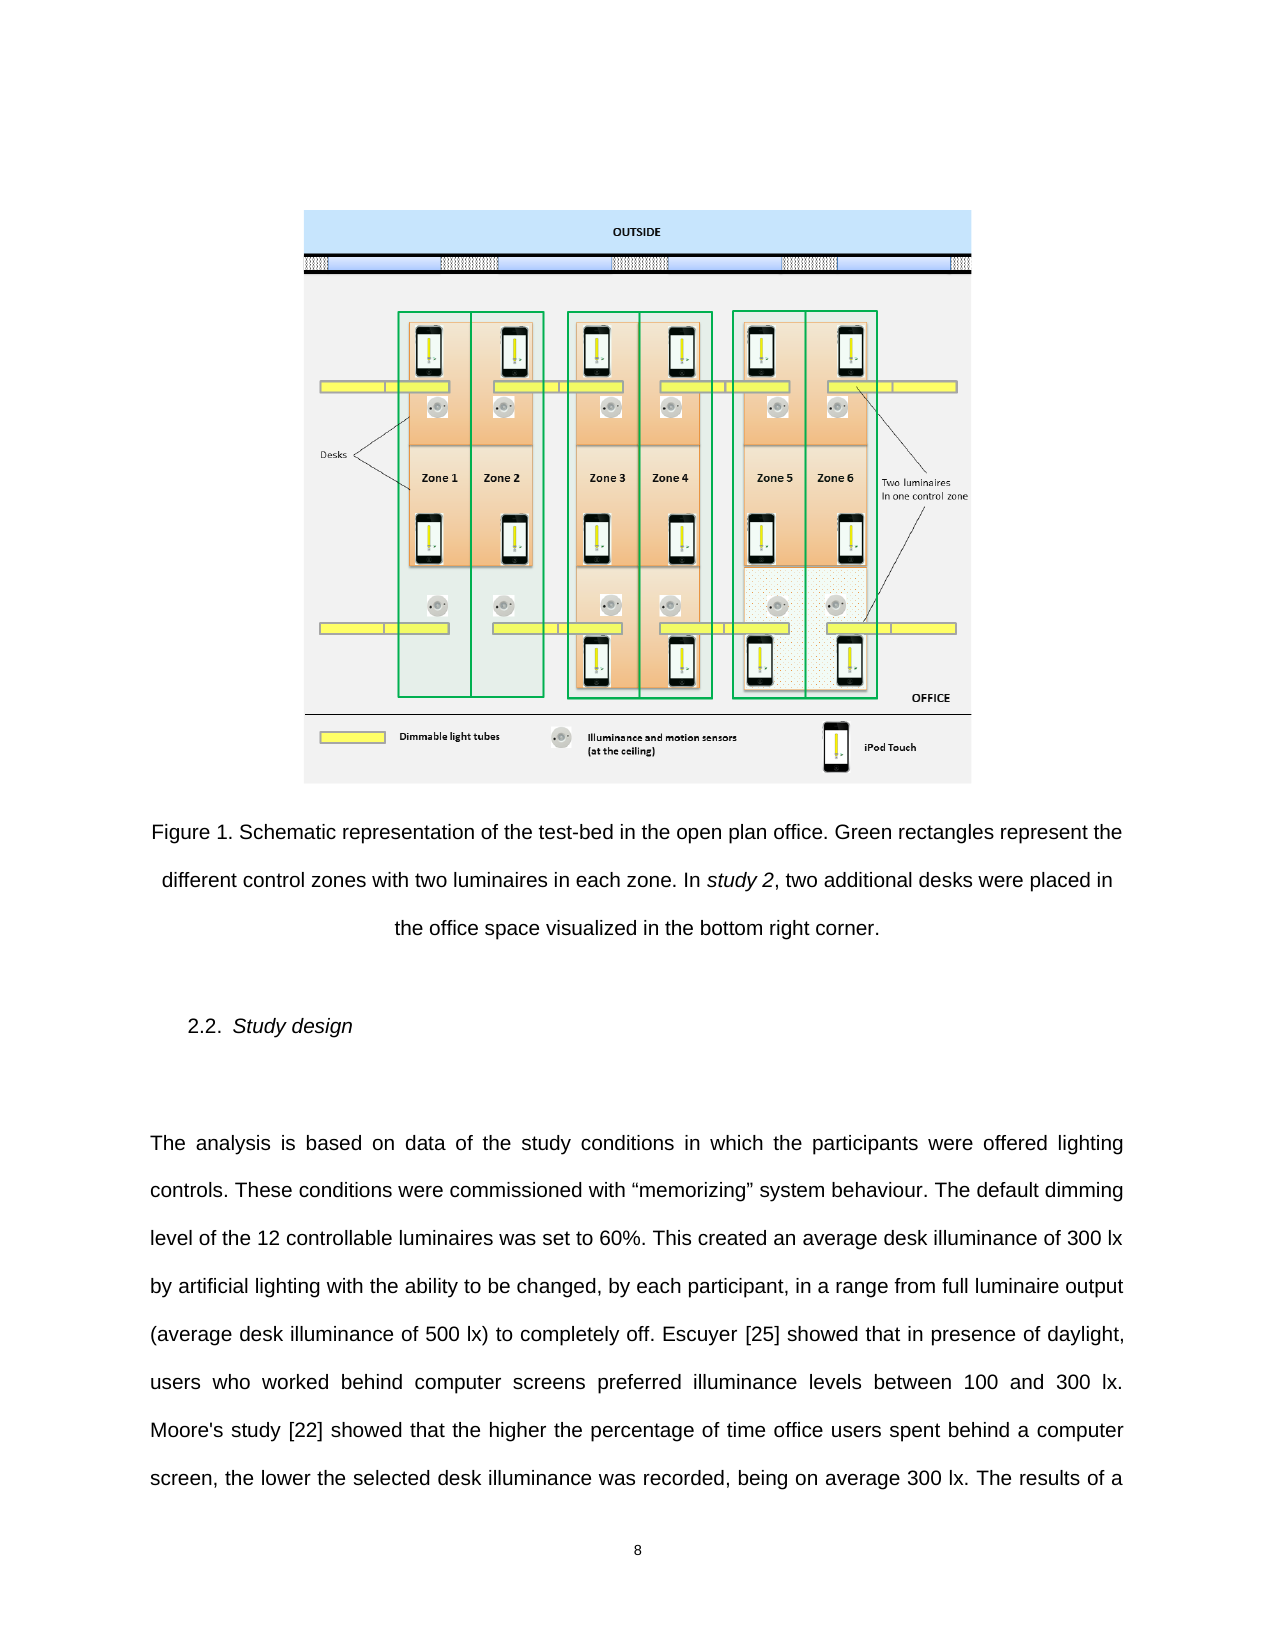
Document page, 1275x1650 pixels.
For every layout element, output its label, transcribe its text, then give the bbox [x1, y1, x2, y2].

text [150, 1130, 1125, 1490]
picture [303, 210, 972, 784]
text Figure 1. Schematic representation of the test-bed in the open plan office. Green rectangles represent the different control zones with two luminaires in each zone. In study 2, two additional desks were placed in the office space visualized in the bottom right corner. [150, 820, 1124, 940]
subtitle Study design [187, 1014, 1125, 1038]
